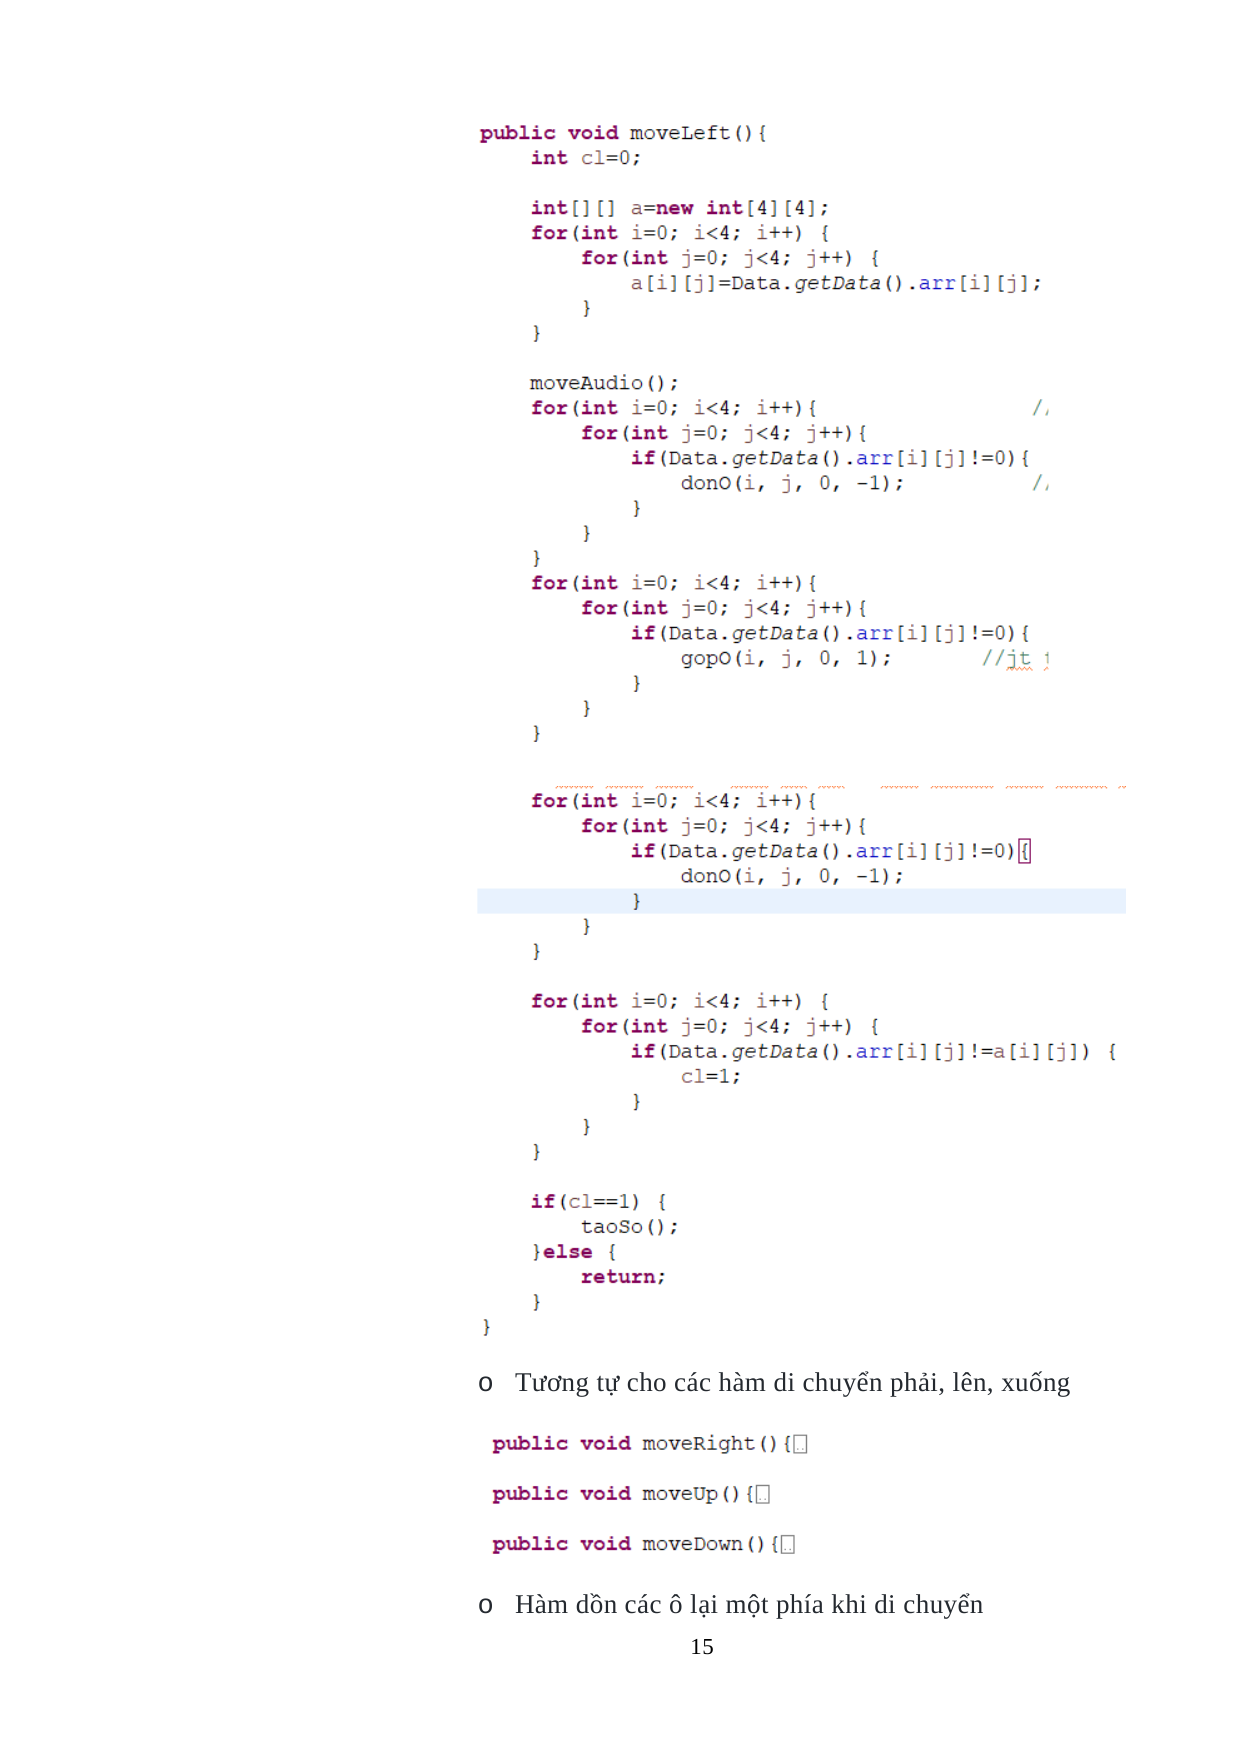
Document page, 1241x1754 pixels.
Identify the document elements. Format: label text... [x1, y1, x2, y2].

picture [477, 1426, 821, 1564]
picture [477, 786, 1126, 1342]
list Hàm dồn các ô lại một phía khi di chuyển [477, 1588, 1092, 1622]
list Tương tự cho các hàm di chuyển phải, lên, xuống [477, 1366, 1092, 1399]
picture [477, 118, 1049, 762]
